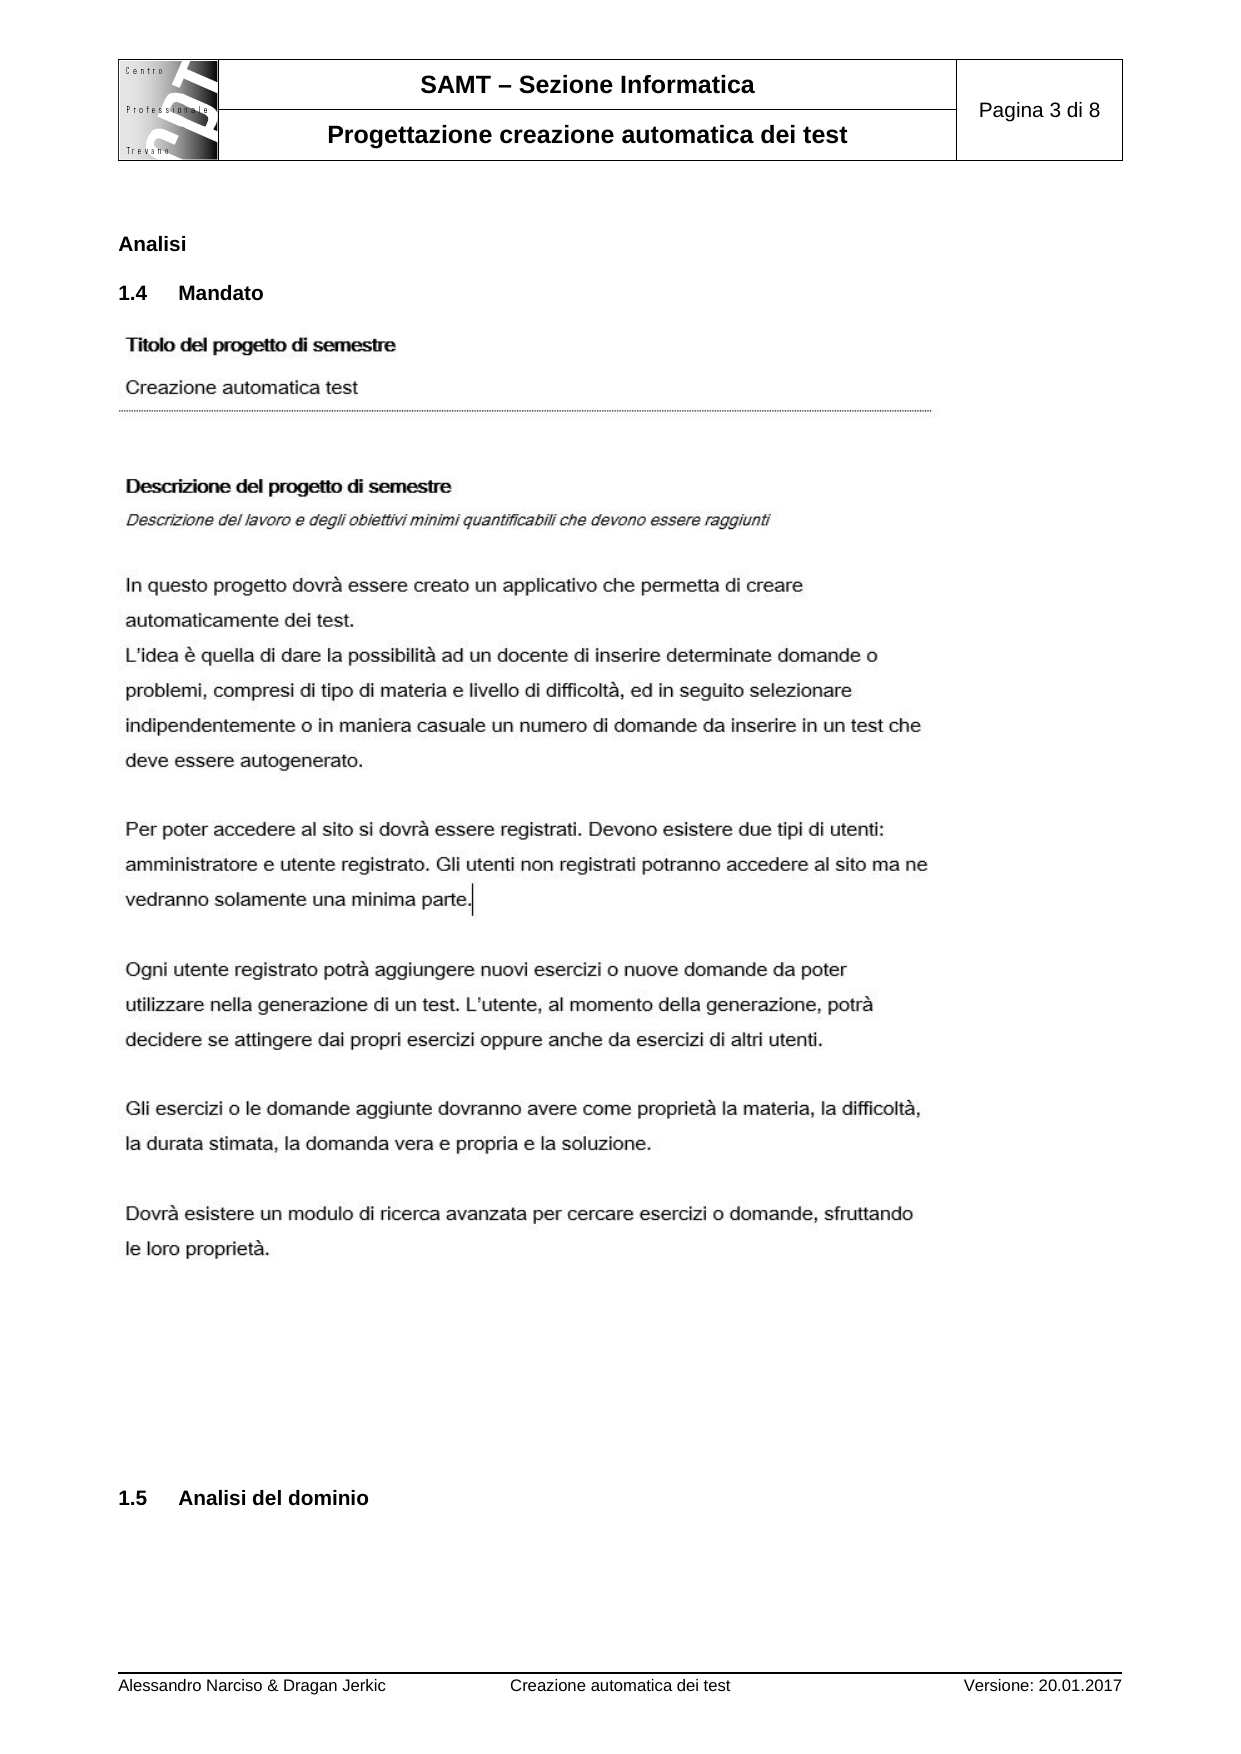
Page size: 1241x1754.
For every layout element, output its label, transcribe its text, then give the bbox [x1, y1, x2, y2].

subtitle Mandato [118, 281, 1122, 305]
picture [118, 60, 218, 160]
picture [118, 329, 945, 1269]
subtitle Analisi [118, 232, 1122, 256]
subtitle Analisi del dominio [118, 1486, 1122, 1509]
